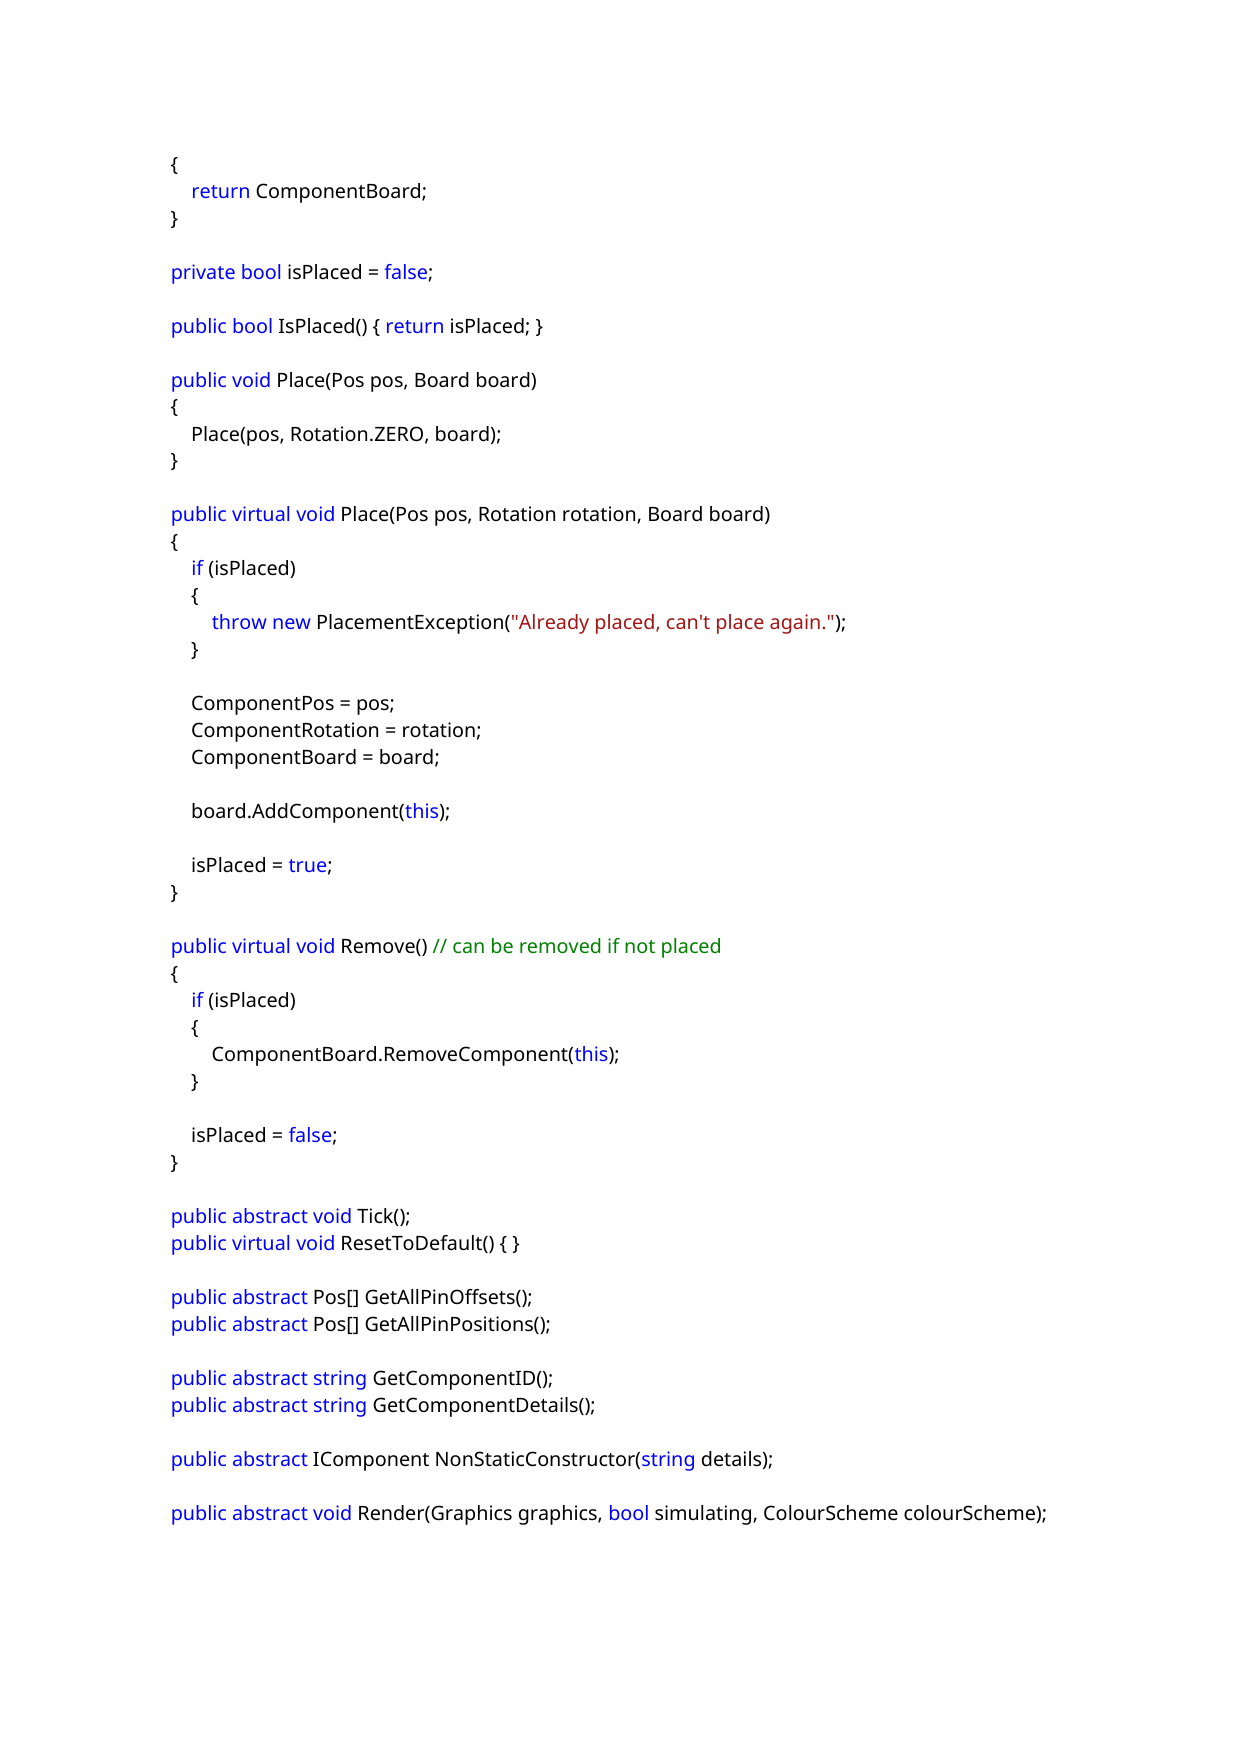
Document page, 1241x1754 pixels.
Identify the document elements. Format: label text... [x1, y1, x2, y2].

text isPlaced = false; [150, 1121, 1090, 1148]
text if (isPlaced) [150, 555, 1090, 582]
text } [150, 204, 1090, 231]
text ComponentRotation = rotation; [150, 717, 1090, 743]
text } [150, 878, 1090, 905]
text public virtual void Place(Pos pos, Rotation rotation, Board board) [150, 501, 1090, 528]
text { [150, 393, 1090, 420]
text public abstract string GetComponentDetails(); [150, 1391, 1090, 1418]
text public abstract IComponent NonStaticConstructor(string details); [150, 1445, 1090, 1472]
text { [150, 150, 1090, 177]
text public abstract Pos[] GetAllPinPositions(); [150, 1310, 1090, 1337]
text ComponentBoard = board; [150, 743, 1090, 771]
text } [150, 1148, 1090, 1175]
text { [150, 1013, 1090, 1040]
text public virtual void Remove() // can be removed if not placed [150, 932, 1090, 959]
text public bool IsPlaced() { return isPlaced; } [150, 312, 1090, 339]
text { [150, 582, 1090, 609]
text isPlaced = true; [150, 851, 1090, 878]
text private bool isPlaced = false; [150, 258, 1090, 285]
text } [150, 447, 1090, 474]
text if (isPlaced) [150, 986, 1090, 1013]
text Place(pos, Rotation.ZERO, board); [150, 420, 1090, 447]
text board.AddComponent(this); [150, 797, 1090, 824]
text public void Place(Pos pos, Board board) [150, 366, 1090, 393]
text } [150, 1067, 1090, 1094]
text { [150, 959, 1090, 986]
text public abstract void Tick(); [150, 1202, 1090, 1229]
text } [150, 636, 1090, 663]
text { [150, 528, 1090, 555]
text ComponentPos = pos; [150, 689, 1090, 717]
text public abstract void Render(Graphics graphics, bool simulating, ColourScheme colourScheme); [150, 1499, 1090, 1526]
text public abstract Pos[] GetAllPinOffsets(); [150, 1283, 1090, 1310]
text public virtual void ResetToDefault() { } [150, 1229, 1090, 1256]
text public abstract string GetComponentID(); [150, 1364, 1090, 1391]
text throw new PlacementException("Already placed, can't place again."); [150, 609, 1090, 636]
text ComponentBoard.RemoveComponent(this); [150, 1040, 1090, 1067]
text return ComponentBoard; [150, 177, 1090, 204]
